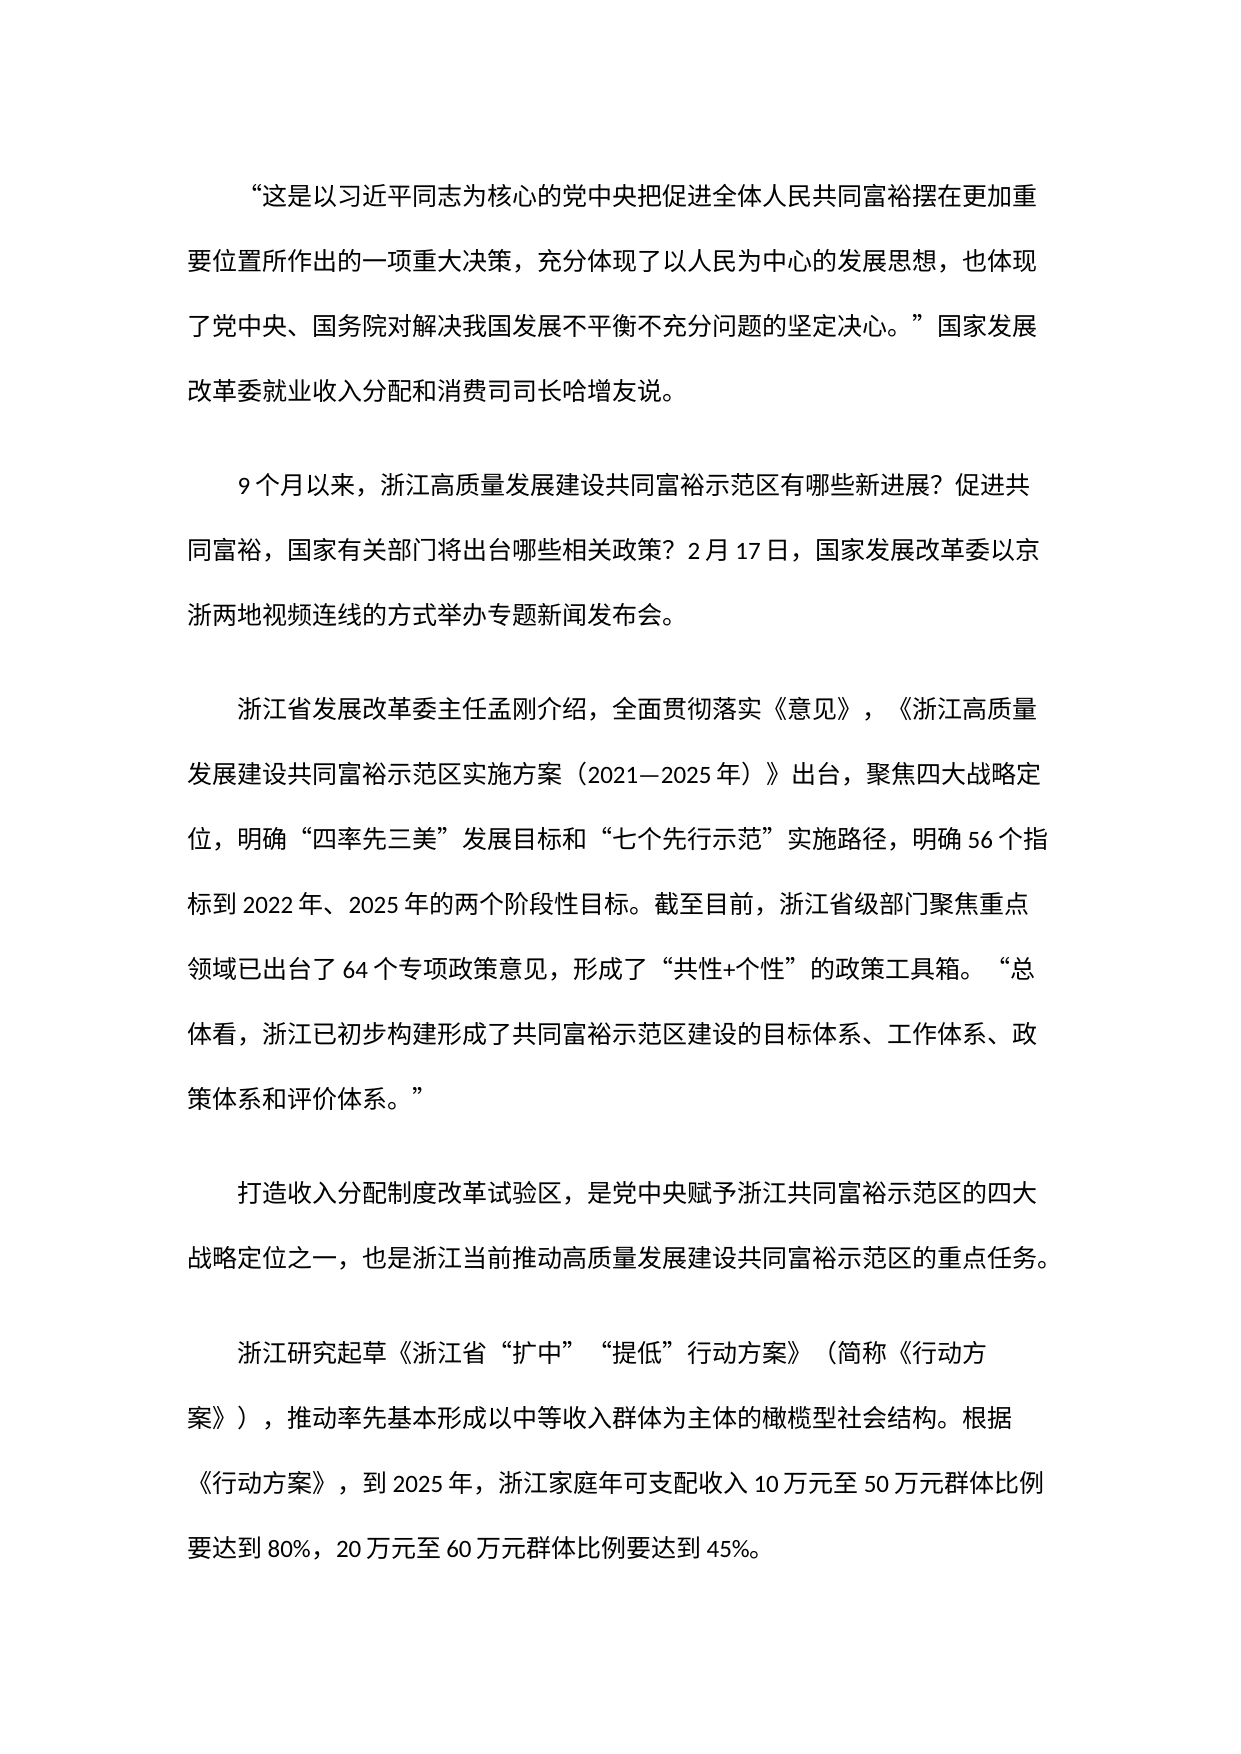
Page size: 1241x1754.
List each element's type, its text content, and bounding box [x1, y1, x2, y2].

text 浙江研究起草《浙江省“扩中”“提低”行动方案》（简称《行动方案》），推动率先基本形成以中等收入群体为主体的橄榄型社会结构。根据《行动方案》，到2025年，浙江家庭年可支配收入10万元至50万元群体比例要达到80%，20万元至60万元群体比例要达到45%。 [187, 1319, 1053, 1579]
text 浙江省发展改革委主任孟刚介绍，全面贯彻落实《意见》，《浙江高质量发展建设共同富裕示范区实施方案（2021—2025年）》出台，聚焦四大战略定位，明确“四率先三美”发展目标和“七个先行示范”实施路径，明确56个指标到2022年、2025年的两个阶段性目标。截至目前，浙江省级部门聚焦重点领域已出台了64个专项政策意见，形成了“共性+个性”的政策工具箱。“总体看，浙江已初步构建形成了共同富裕示范区建设的目标体系、工作体系、政策体系和评价体系。” [187, 675, 1053, 1130]
text 9个月以来，浙江高质量发展建设共同富裕示范区有哪些新进展？促进共同富裕，国家有关部门将出台哪些相关政策？2月17日，国家发展改革委以京浙两地视频连线的方式举办专题新闻发布会。 [187, 451, 1053, 646]
text 打造收入分配制度改革试验区，是党中央赋予浙江共同富裕示范区的四大战略定位之一，也是浙江当前推动高质量发展建设共同富裕示范区的重点任务。 [187, 1159, 1053, 1289]
text “这是以习近平同志为核心的党中央把促进全体人民共同富裕摆在更加重要位置所作出的一项重大决策，充分体现了以人民为中心的发展思想，也体现了党中央、国务院对解决我国发展不平衡不充分问题的坚定决心。”国家发展改革委就业收入分配和消费司司长哈增友说。 [187, 162, 1053, 422]
